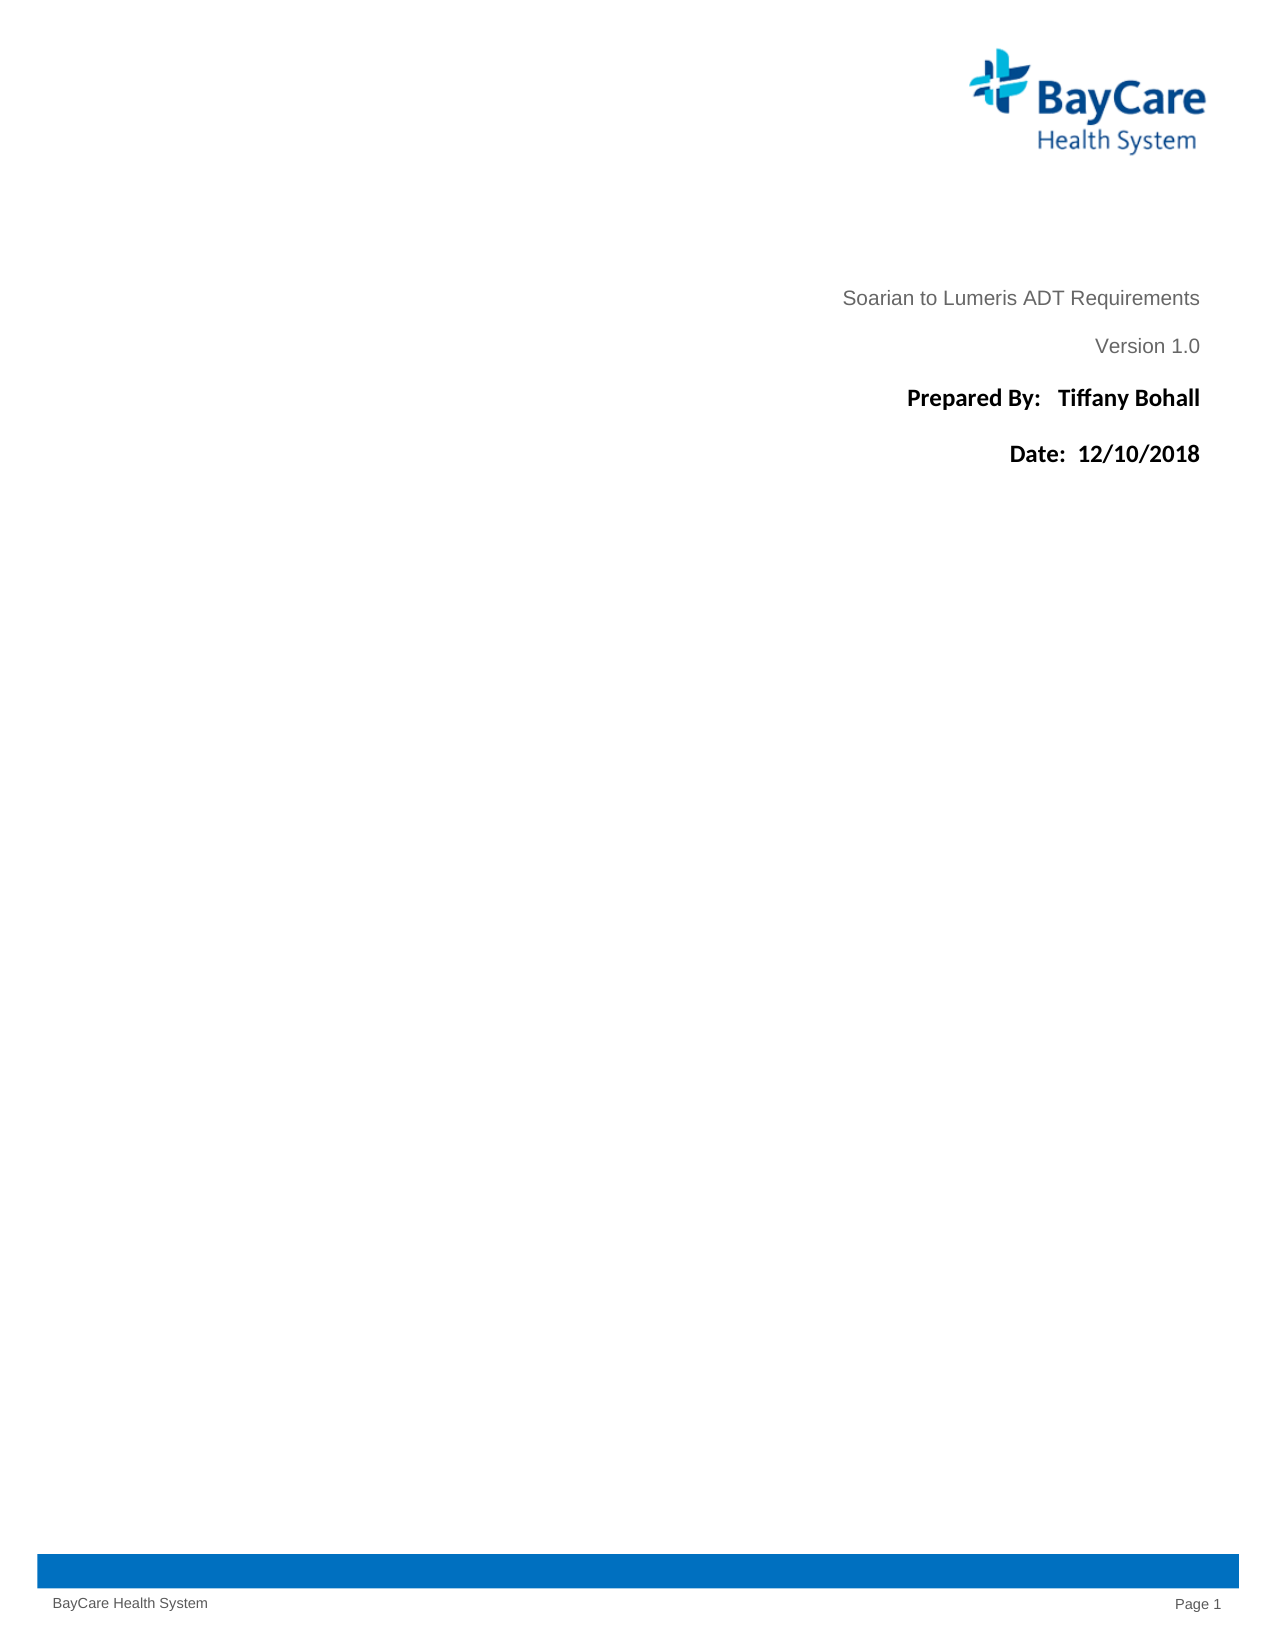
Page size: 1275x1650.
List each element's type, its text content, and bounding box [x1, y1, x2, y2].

text Prepared By: [75, 382, 1200, 413]
picture [951, 37, 1233, 168]
text Date: [75, 438, 1200, 468]
